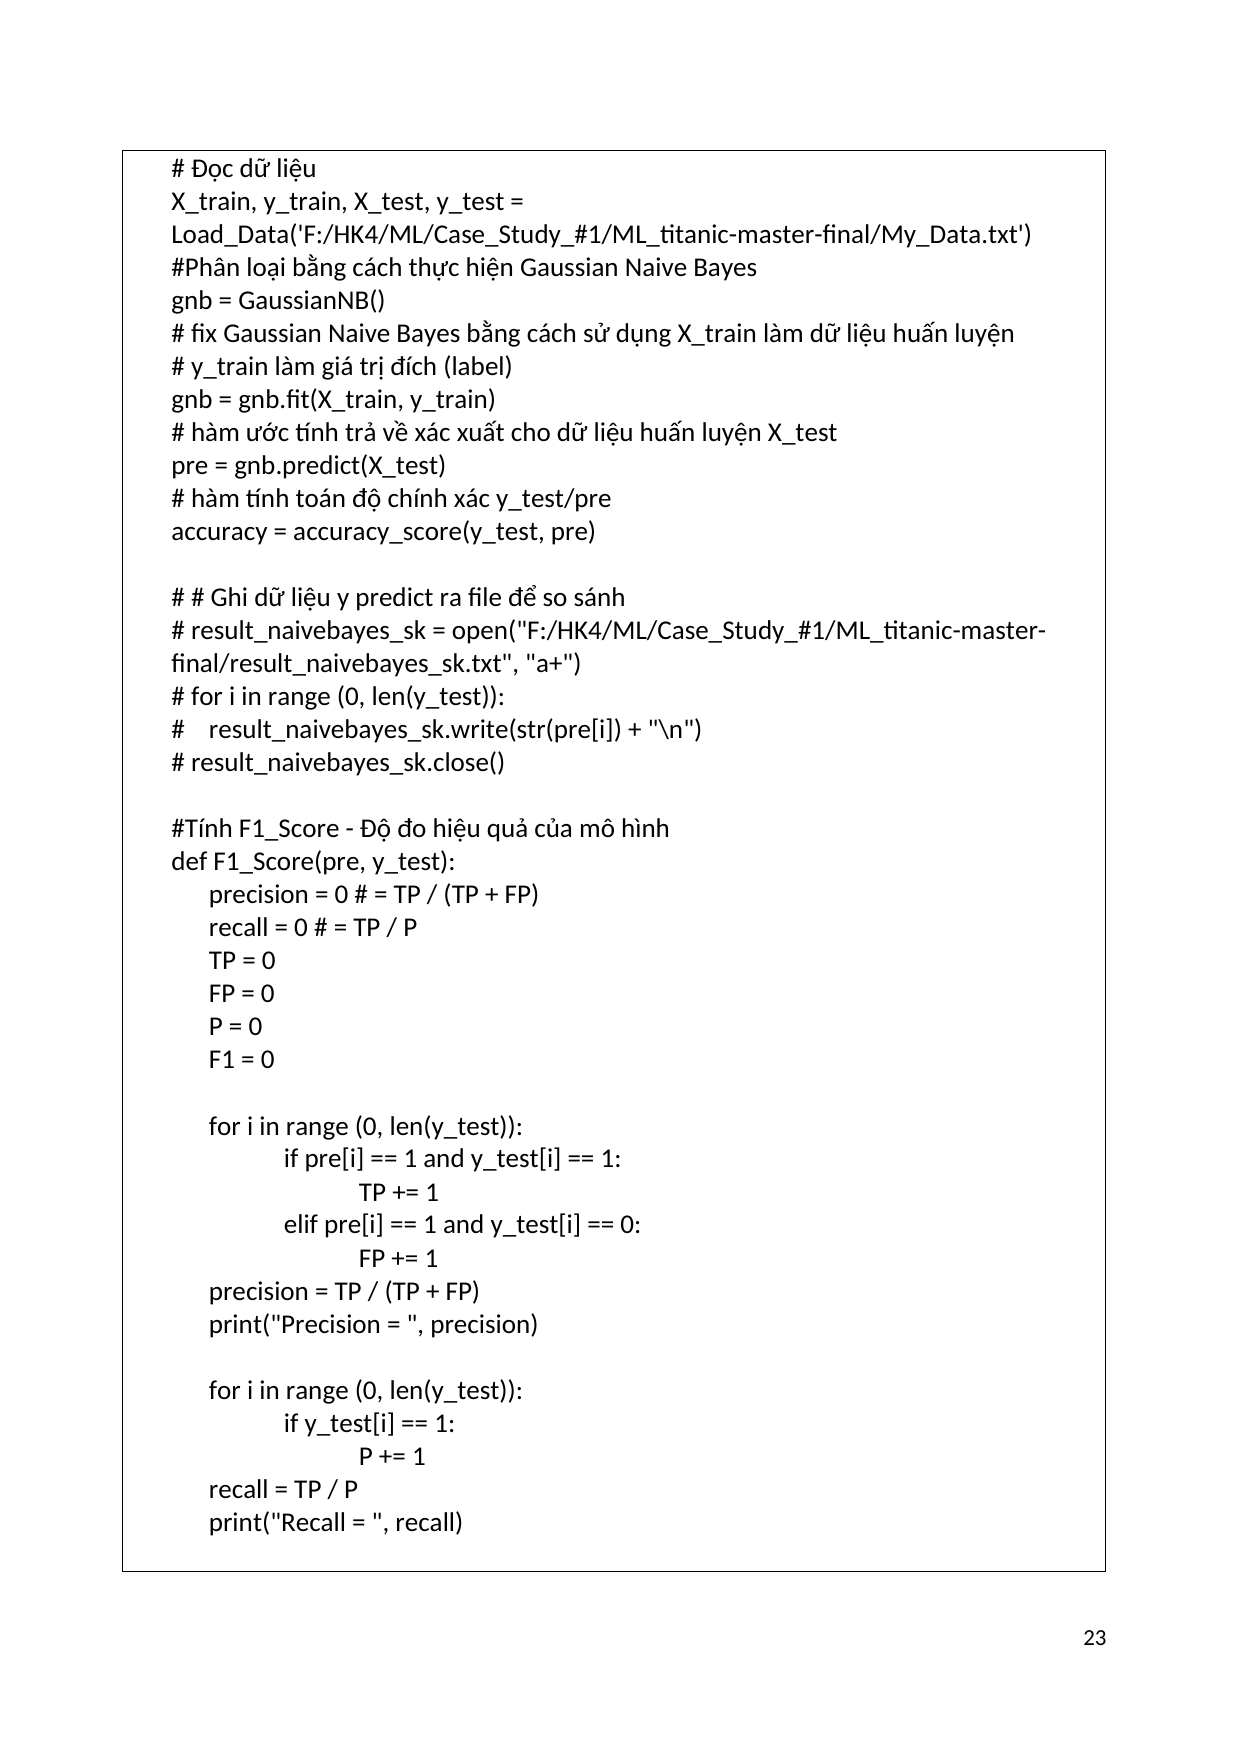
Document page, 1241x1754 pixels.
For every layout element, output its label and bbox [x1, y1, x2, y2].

table_header [123, 151, 1105, 1571]
